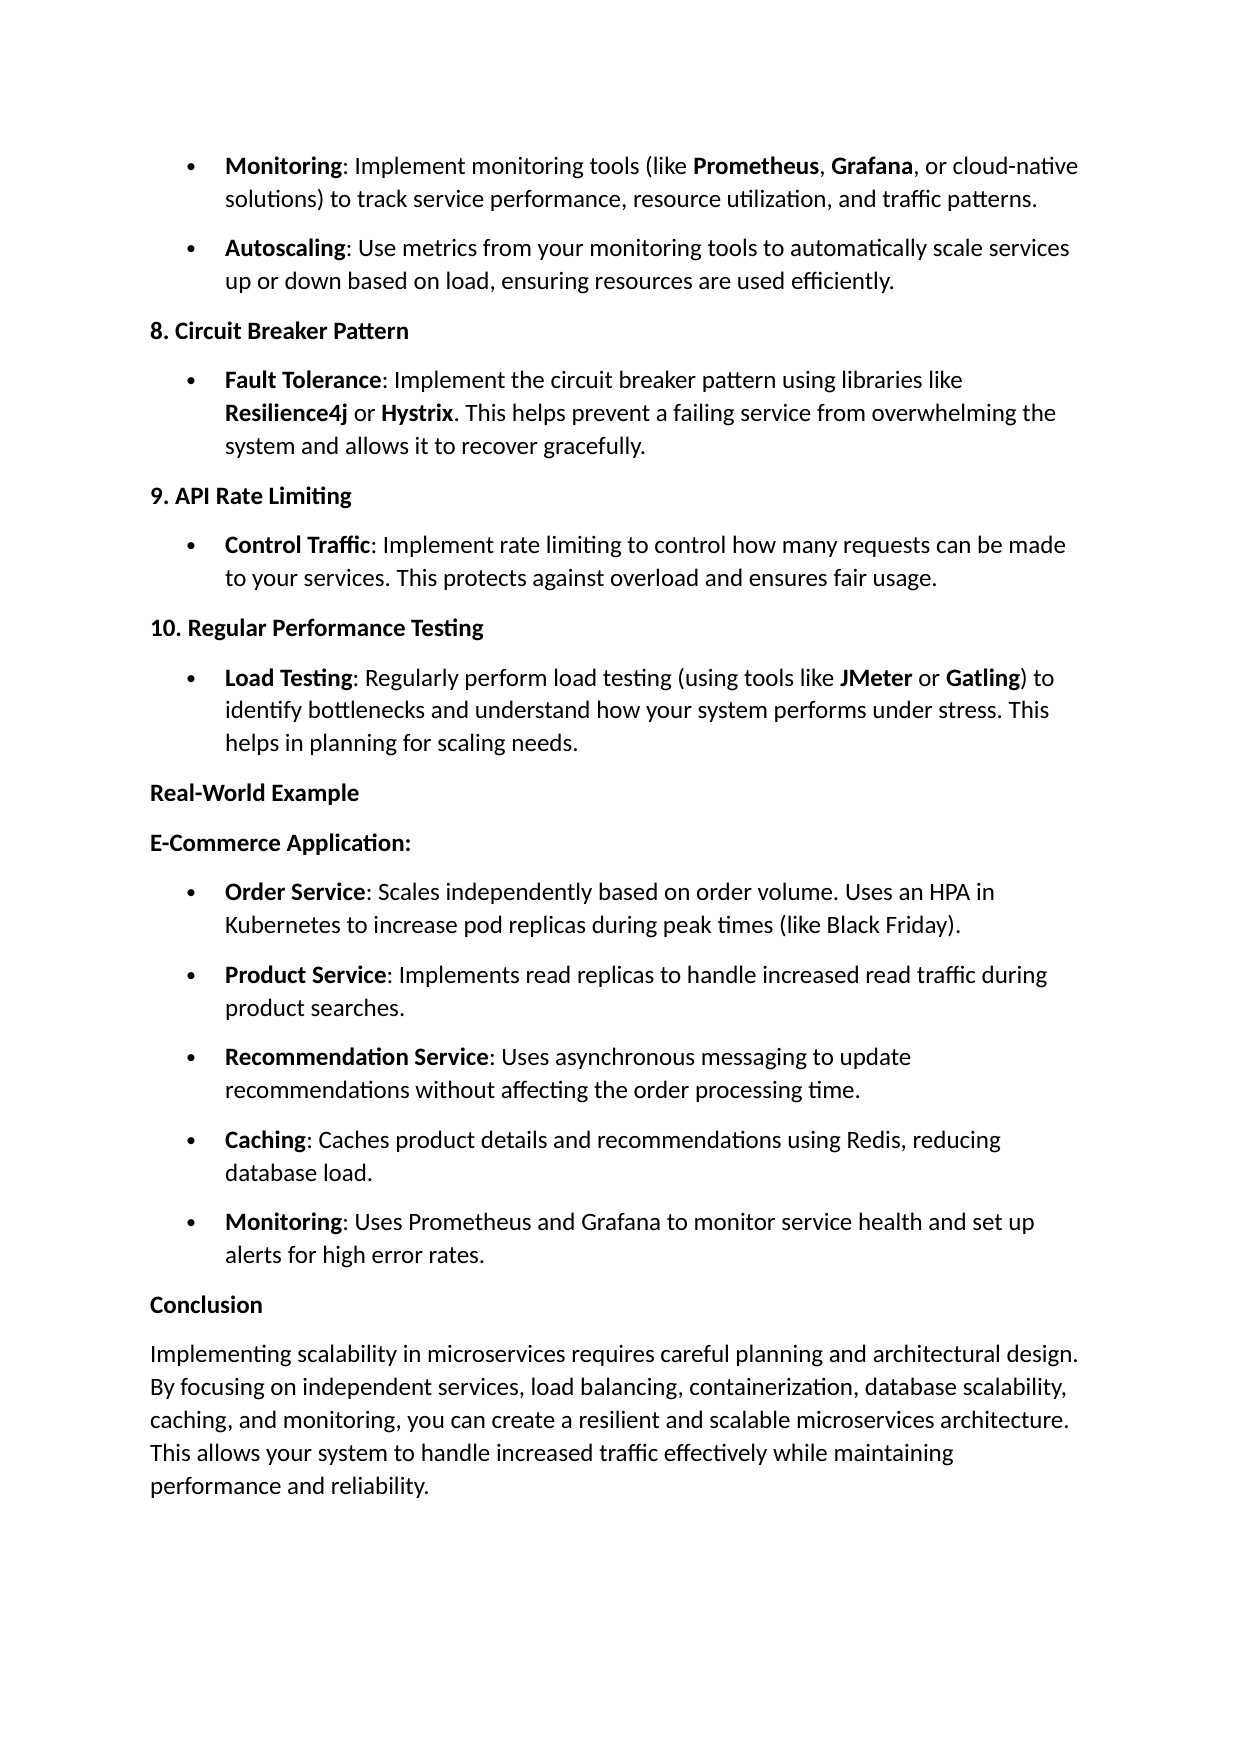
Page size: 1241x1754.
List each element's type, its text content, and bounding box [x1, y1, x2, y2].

text Implementing scalability in microservices requires careful planning and architectural design. By focusing on independent services, load balancing, containerization, database scalability, caching, and monitoring, you can create a resilient and scalable microservices architecture. This allows your system to handle increased traffic effectively while maintaining performance and reliability. [150, 1338, 1090, 1501]
list Recommendation Service: Uses asynchronous messaging to update recommendations without affecting the order processing time. [187, 1041, 1090, 1105]
text Conclusion [150, 1289, 1090, 1319]
list Product Service: Implements read replicas to handle increased read traffic during product searches. [187, 959, 1090, 1022]
list Order Service: Scales independently based on order volume. Uses an HPA in Kubernetes to increase pod replicas during peak times (like Black Friday). [187, 876, 1090, 940]
list Monitoring: Uses Prometheus and Grafana to monitor service health and set up alerts for high error rates. [187, 1206, 1090, 1270]
text Real-World Example [150, 777, 1090, 808]
list Fault Tolerance: Implement the circuit breaker pattern using libraries like Resilience4j or Hystrix. This helps prevent a failing service from overwhelming the system and allows it to recover gracefully. [187, 364, 1090, 461]
list Monitoring: Implement monitoring tools (like Prometheus, Grafana, or cloud-native solutions) to track service performance, resource utilization, and traffic patterns. [187, 150, 1090, 213]
text E-Commerce Application: [150, 827, 1090, 857]
list Autoscaling: Use metrics from your monitoring tools to automatically scale services up or down based on load, ensuring resources are used efficiently. [187, 232, 1090, 296]
text 9. API Rate Limiting [150, 480, 1090, 511]
list Caching: Caches product details and recommendations using Redis, reducing database load. [187, 1124, 1090, 1187]
list Control Traffic: Implement rate limiting to control how many requests can be made to your services. This protects against overload and ensures fair usage. [187, 529, 1090, 593]
text 10. Regular Performance Testing [150, 612, 1090, 643]
list Load Testing: Regularly perform load testing (using tools like JMeter or Gatling) to identify bottlenecks and understand how your system performs under stress. This helps in planning for scaling needs. [187, 662, 1090, 758]
text 8. Circuit Breaker Pattern [150, 315, 1090, 346]
